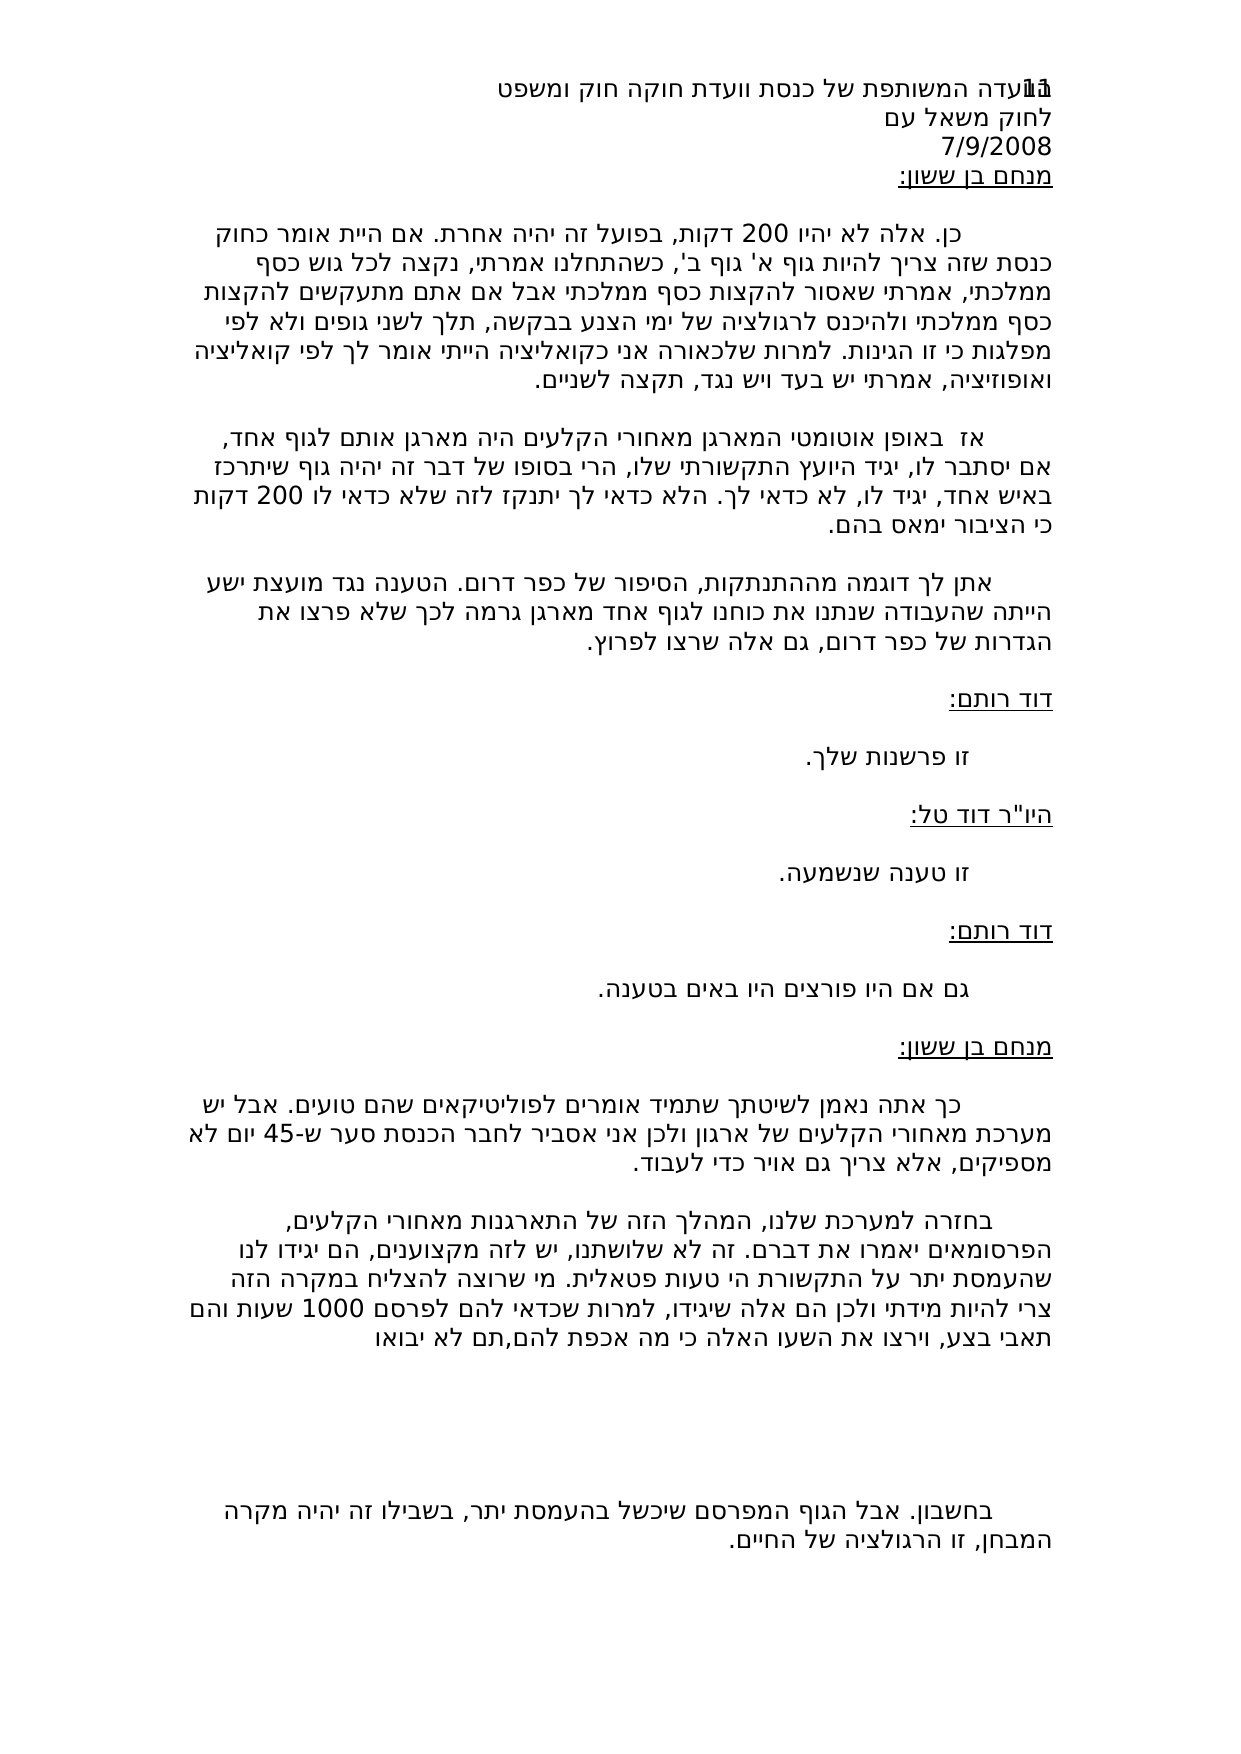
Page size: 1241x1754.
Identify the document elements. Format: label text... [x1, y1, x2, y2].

text בחזרה למערכת שלנו, המהלך הזה של התארגנות מאחורי הקלעים, הפרסומאים יאמרו את דברם. זה לא שלושתנו, יש לזה מקצוענים, הם יגידו לנו שהעמסת יתר על התקשורת הי טעות פטאלית. מי שרוצה להצליח במקרה הזה צרי להיות מידתי ולכן הם אלה שיגידו, למרות שכדאי להם לפרסם 1000 שעות והם תאבי בצע, וירצו את השעו האלה כי מה אכפת להם,תם לא יבואו [187, 1206, 1053, 1352]
text כך אתה נאמן לשיטתך שתמיד אומרים לפוליטיקאים שהם טועים. אבל יש מערכת מאחורי הקלעים של ארגון ולכן אני אסביר לחבר הכנסת סער ש-45 יום לא מספיקים, אלא צריך גם אויר כדי לעבוד. [187, 1090, 1053, 1177]
text : [187, 1032, 1053, 1061]
text זו טענה שנשמעה. [187, 858, 1053, 887]
text : [187, 161, 1053, 190]
text דוד רותם: [187, 684, 1053, 714]
text אתן לך דוגמה מההתנתקות, הסיפור של כפר דרום. הטענה נגד מועצת ישע הייתה שהעבודה שנתנו את כוחנו לגוף אחד מארגן גרמה לכך שלא פרצו את הגדרות של כפר דרום, גם אלה שרצו לפרוץ. [187, 568, 1053, 656]
text אז באופן אוטומטי המארגן מאחורי הקלעים היה מארגן אותם לגוף אחד, אם יסתבר לו, יגיד היועץ התקשורתי שלו, הרי בסופו של דבר זה יהיה גוף שיתרכז באיש אחד, יגיד לו, לא כדאי לך. הלא כדאי לך יתנקז לזה שלא כדאי לו 200 דקות כי הציבור ימאס בהם. [187, 423, 1053, 539]
text היו"ר דוד טל: [187, 800, 1053, 829]
text זו פרשנות שלך. [187, 742, 1053, 772]
text דוד רותם: [187, 916, 1053, 945]
text כן. אלה לא יהיו 200 דקות, בפועל זה יהיה אחרת. אם היית אומר כחוק כנסת שזה צריך להיות גוף א' גוף ב', כשהתחלנו אמרתי, נקצה לכל גוש כסף ממלכתי, אמרתי שאסור להקצות כסף ממלכתי אבל אם אתם מתעקשים להקצות כסף ממלכתי ולהיכנס לרגולציה של ימי הצנע בבקשה, תלך לשני גופים ולא לפי מפלגות כי זו הגינות. למרות שלכאורה אני כקואליציה הייתי אומר לך לפי קואליציה ואופוזיציה, אמרתי יש בעד ויש נגד, תקצה לשניים. [187, 219, 1053, 394]
text גם אם היו פורצים היו באים בטענה. [187, 974, 1053, 1003]
text בחשבון. אבל הגוף המפרסם שיכשל בהעמסת יתר, בשבילו זה יהיה מקרה המבחן, זו הרגולציה של החיים. [187, 1496, 1053, 1554]
